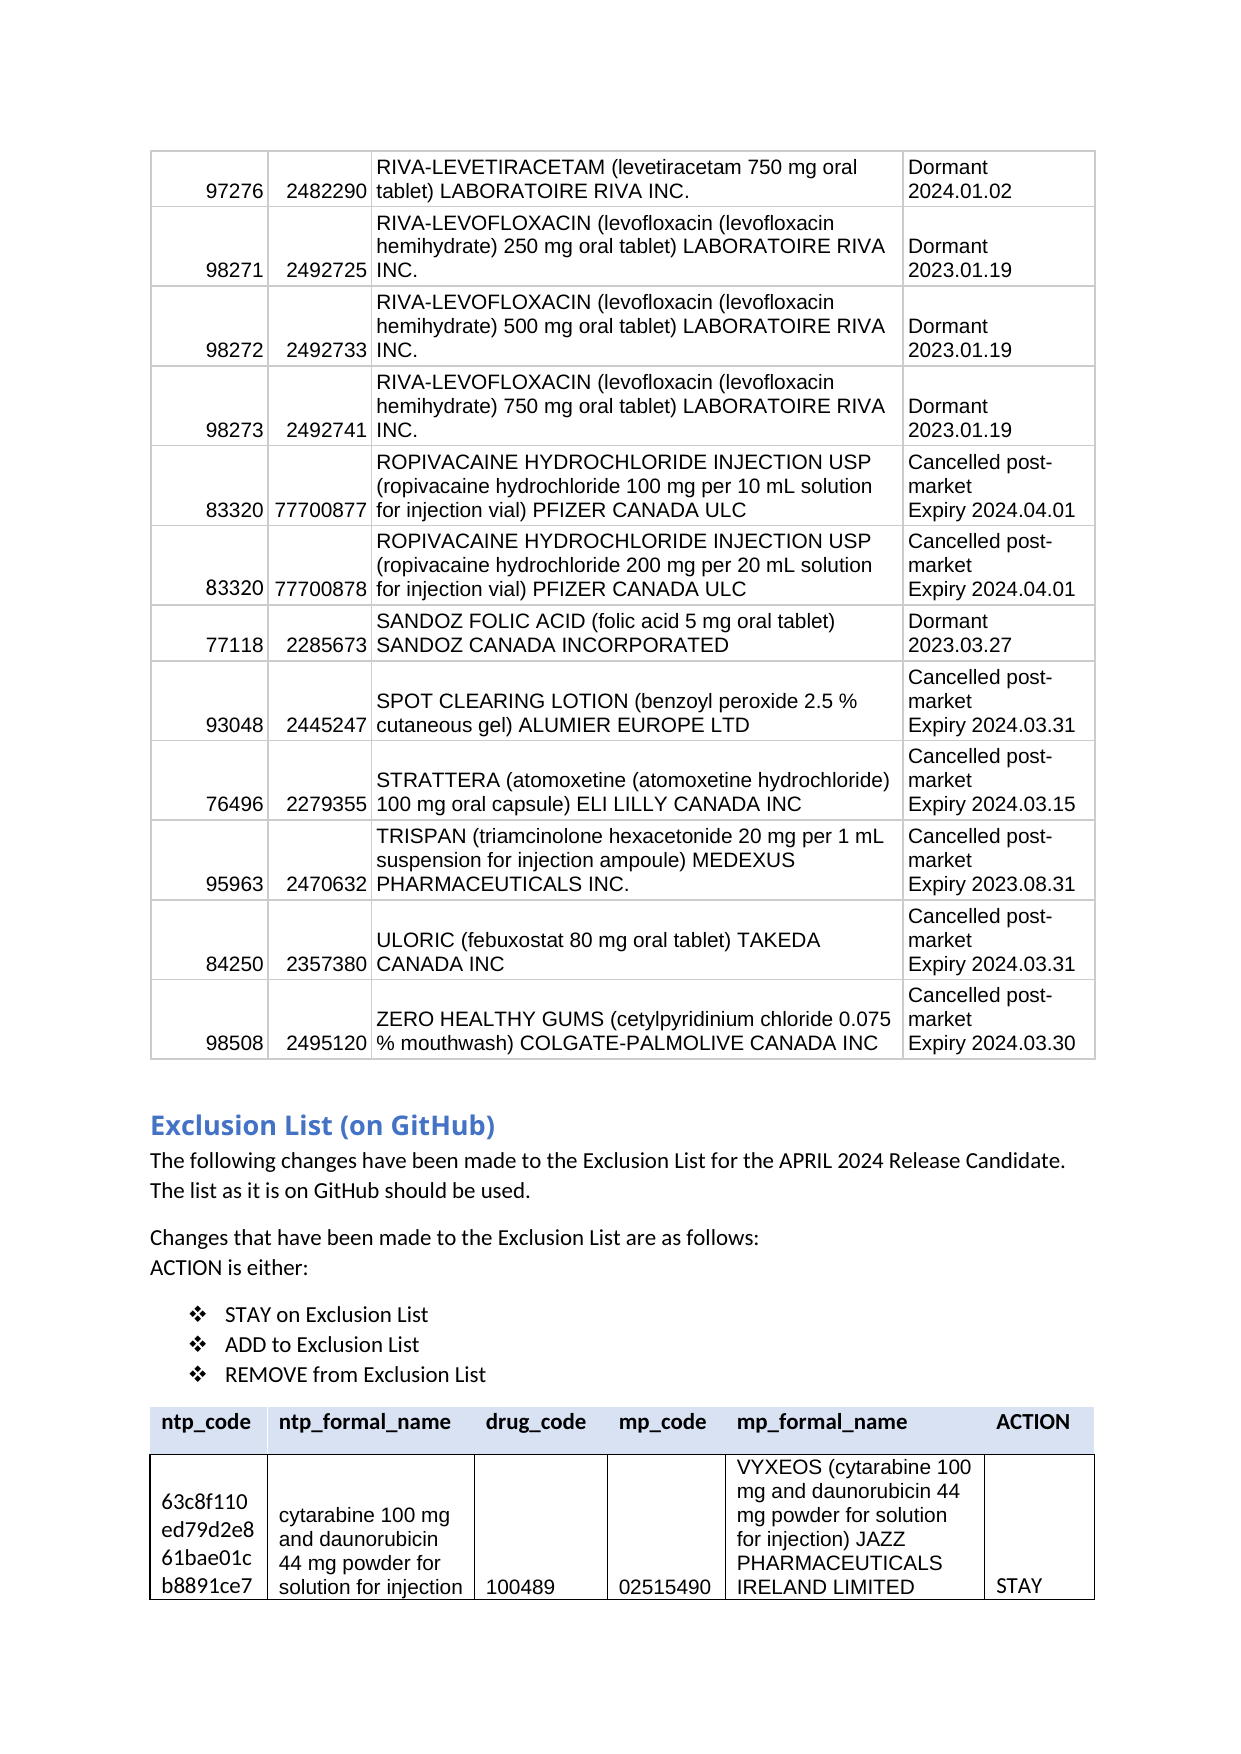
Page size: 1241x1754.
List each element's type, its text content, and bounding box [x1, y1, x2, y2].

table_cell 2492725 [269, 207, 371, 285]
table_cell RIVA-LEVOFLOXACIN (levofloxacin (levofloxacin hemihydrate) 500 mg oral tablet) LABORATOIRE RIVA INC. [372, 287, 902, 365]
table_cell RIVA-LEVETIRACETAM (levetiracetam 750 mg oral tablet) LABORATOIRE RIVA INC. [372, 152, 902, 206]
table_header mp_formal_name [725, 1407, 985, 1454]
list STAY on Exclusion List [187, 1300, 1090, 1328]
table_cell 2445247 [269, 662, 371, 739]
table_cell 2482290 [269, 152, 371, 206]
table_cell Cancelled post-market Expiry 2024.03.30 [904, 980, 1094, 1058]
table_cell 02515490 [608, 1455, 725, 1599]
table_cell Dormant 2023.01.19 [904, 287, 1094, 365]
table_header ntp_code [150, 1407, 267, 1454]
table_header ntp_formal_name [268, 1407, 474, 1454]
text Changes that have been made to the Exclusion List are as follows: ACTION is either: [150, 1223, 1090, 1281]
table_cell cytarabine 100 mg and daunorubicin 44 mg powder for solution for injection [268, 1455, 474, 1599]
table_cell STAY [985, 1455, 1094, 1599]
table_cell Cancelled post-market Expiry 2024.03.15 [904, 741, 1094, 819]
table_cell 98273 [152, 367, 267, 445]
table_cell Cancelled post-market Expiry 2024.03.31 [904, 662, 1094, 739]
table_cell VYXEOS (cytarabine 100 mg and daunorubicin 44 mg powder for solution for injection) JAZZ PHARMACEUTICALS IRELAND LIMITED [726, 1455, 984, 1599]
table_cell 2279355 [269, 741, 371, 819]
table_cell 97276 [152, 152, 267, 206]
table_cell SPOT CLEARING LOTION (benzoyl peroxide 2.5 % cutaneous gel) ALUMIER EUROPE LTD [372, 662, 902, 739]
table_cell Cancelled post-market Expiry 2023.08.31 [904, 821, 1094, 899]
table_cell Cancelled post-market Expiry 2024.03.31 [904, 901, 1094, 979]
table_cell Dormant 2023.01.19 [904, 207, 1094, 285]
table_cell Dormant 2023.01.19 [904, 367, 1094, 445]
table_cell TRISPAN (triamcinolone hexacetonide 20 mg per 1 mL suspension for injection ampoule) MEDEXUS PHARMACEUTICALS INC. [372, 821, 902, 899]
list REMOVE from Exclusion List [187, 1360, 1090, 1388]
table_cell 2470632 [269, 821, 371, 899]
table_header drug_code [474, 1407, 607, 1454]
table_header mp_code [607, 1407, 725, 1454]
table_cell 98271 [152, 207, 267, 285]
table_cell 98272 [152, 287, 267, 365]
table_cell Cancelled post-market Expiry 2024.04.01 [904, 526, 1094, 604]
table_cell 77700878 [269, 526, 371, 604]
table_cell ROPIVACAINE HYDROCHLORIDE INJECTION USP (ropivacaine hydrochloride 200 mg per 20 mL solution for injection vial) PFIZER CANADA ULC [372, 526, 902, 604]
table_cell 2285673 [269, 606, 371, 660]
table_cell STRATTERA (atomoxetine (atomoxetine hydrochloride) 100 mg oral capsule) ELI LILLY CANADA INC [372, 741, 902, 819]
table_cell 2492741 [269, 367, 371, 445]
table_cell 77118 [152, 606, 267, 660]
table_cell 2357380 [269, 901, 371, 979]
table_cell SANDOZ FOLIC ACID (folic acid 5 mg oral tablet) SANDOZ CANADA INCORPORATED [372, 606, 902, 660]
text The following changes have been made to the Exclusion List for the APRIL 2024 Release Candidate. The list as it is on GitHub should be used. [150, 1146, 1090, 1204]
table_cell 63c8f110ed79d2e861bae01cb8891ce7 [151, 1455, 267, 1599]
table_cell ZERO HEALTHY GUMS (cetylpyridinium chloride 0.075 % mouthwash) COLGATE-PALMOLIVE CANADA INC [372, 980, 902, 1058]
table_cell RIVA-LEVOFLOXACIN (levofloxacin (levofloxacin hemihydrate) 750 mg oral tablet) LABORATOIRE RIVA INC. [372, 367, 902, 445]
table_cell ULORIC (febuxostat 80 mg oral tablet) TAKEDA CANADA INC [372, 901, 902, 979]
table_cell 83320 [152, 446, 267, 524]
subtitle Exclusion List (on GitHub) [150, 1107, 1090, 1144]
table_cell ROPIVACAINE HYDROCHLORIDE INJECTION USP (ropivacaine hydrochloride 100 mg per 10 mL solution for injection vial) PFIZER CANADA ULC [372, 446, 902, 524]
table_cell 76496 [152, 741, 267, 819]
table_cell 2495120 [269, 980, 371, 1058]
table_cell RIVA-LEVOFLOXACIN (levofloxacin (levofloxacin hemihydrate) 250 mg oral tablet) LABORATOIRE RIVA INC. [372, 207, 902, 285]
table_cell 84250 [152, 901, 267, 979]
table_cell 95963 [152, 821, 267, 899]
table_cell 77700877 [269, 446, 371, 524]
table_cell Dormant 2024.01.02 [904, 152, 1094, 206]
table_cell 98508 [152, 980, 267, 1058]
table_cell 100489 [475, 1455, 607, 1599]
table_header ACTION [985, 1407, 1094, 1454]
table_cell Cancelled post-market Expiry 2024.04.01 [904, 446, 1094, 524]
table_cell 2492733 [269, 287, 371, 365]
table_cell 93048 [152, 662, 267, 739]
table_cell Dormant 2023.03.27 [904, 606, 1094, 660]
list ADD to Exclusion List [187, 1330, 1090, 1358]
table_cell 83320 [152, 526, 267, 604]
